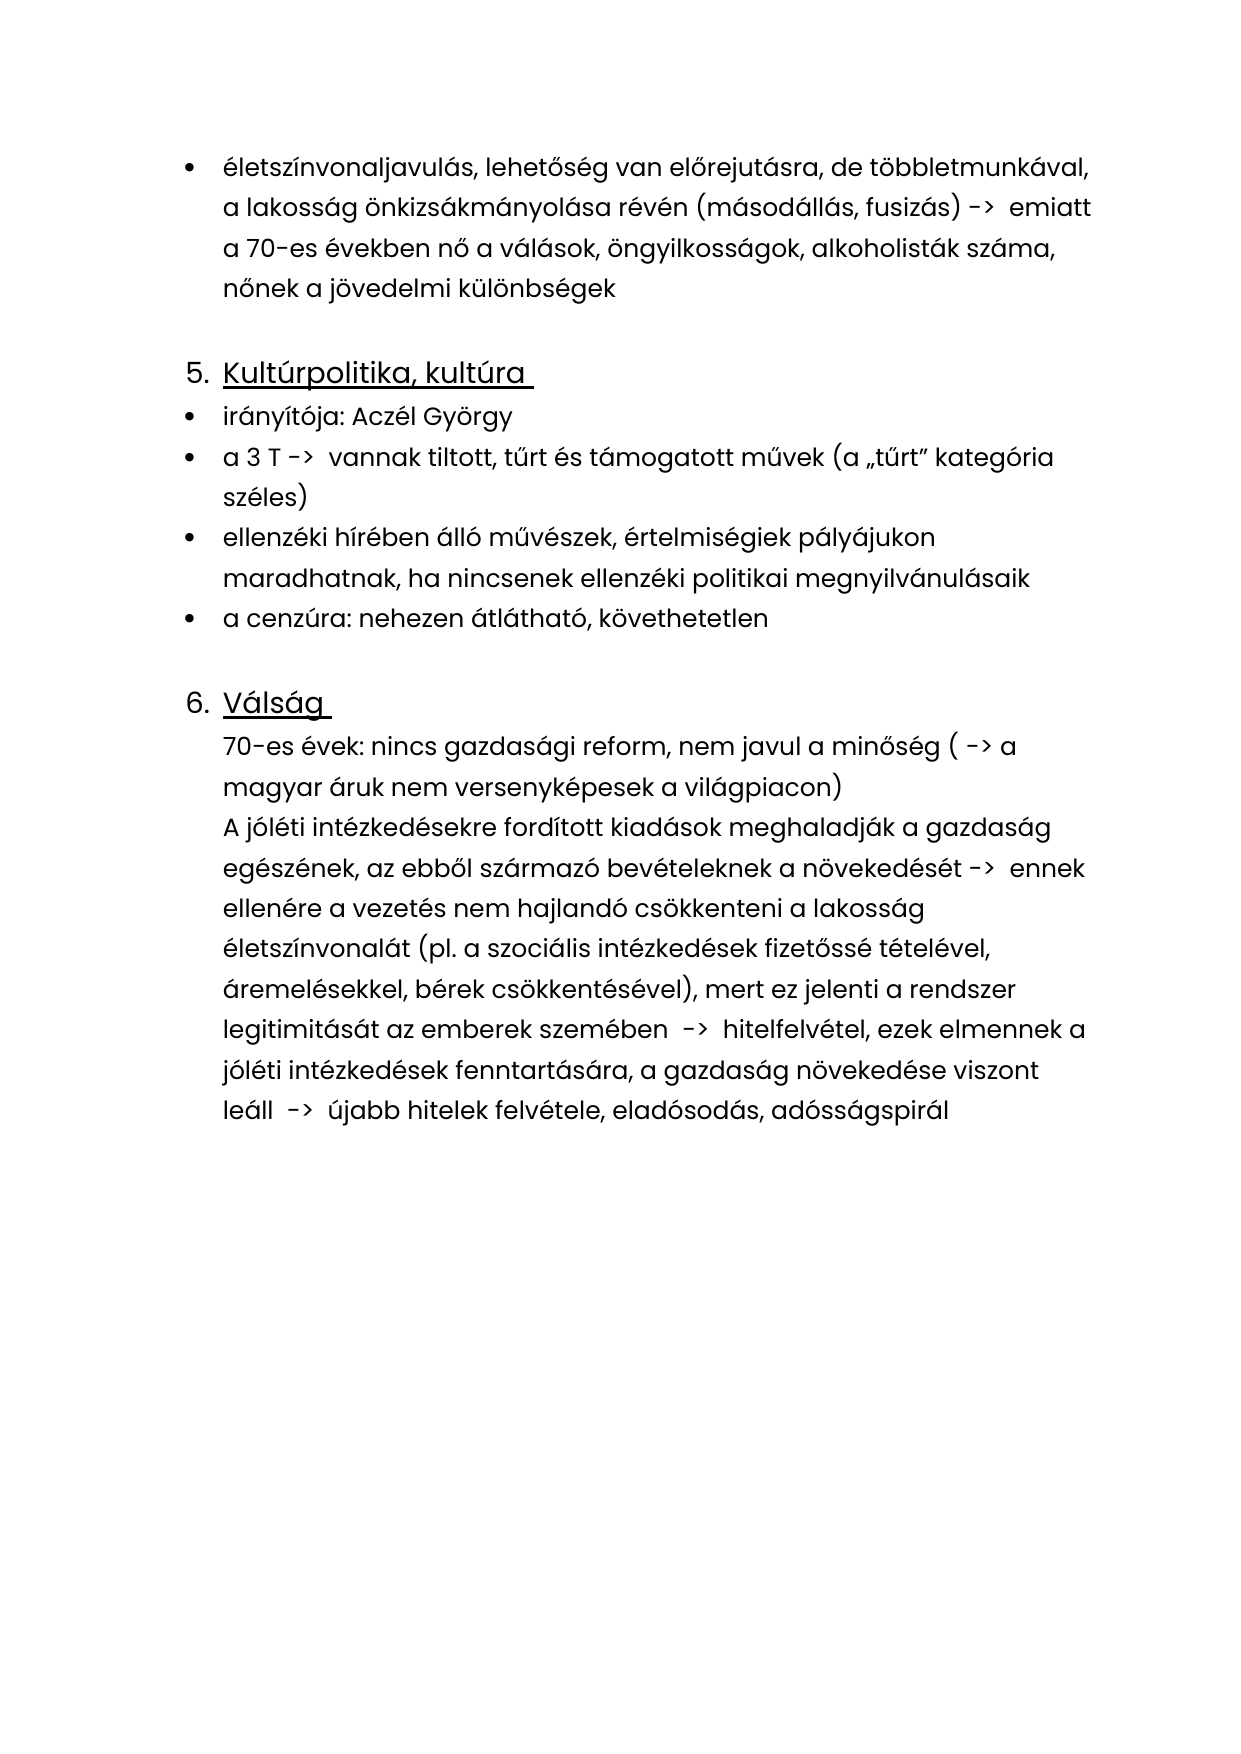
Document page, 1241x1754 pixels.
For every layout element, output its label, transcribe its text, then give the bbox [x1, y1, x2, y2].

list a 3 T -> vannak tiltott, tűrt és támogatott művek (a „tűrt” kategória széles) [185, 437, 1093, 515]
list irányítója: Aczél György [185, 397, 1093, 434]
text A jóléti intézkedésekre fordított kiadások meghaladják a gazdaság egészének, az ebből származó bevételeknek a növekedését -> ennek ellenére a vezetés nem hajlandó csökkenteni a lakosság életszínvonalát (pl. a szociális intézkedések fizetőssé tételével, áremelésekkel, bérek csökkentésével), mert ez jelenti a rendszer legitimitását az emberek szemében -> hitelfelvétel, ezek elmennek a jóléti intézkedések fenntartására, a gazdaság növekedése viszont leáll -> újabb hitelek felvétele, eladósodás, adósságspirál [223, 808, 1093, 1128]
list Válság [185, 680, 1093, 723]
list életszínvonaljavulás, lehetőség van előrejutásra, de többletmunkával, a lakosság önkizsákmányolása révén (másodállás, fusizás) -> emiatt a 70-es években nő a válások, öngyilkosságok, alkoholisták száma, nőnek a jövedelmi különbségek [185, 148, 1093, 306]
list a cenzúra: nehezen átlátható, követhetetlen [185, 599, 1093, 636]
text 70-es évek: nincs gazdasági reform, nem javul a minőség ( -> a magyar áruk nem versenyképesek a világpiacon) [223, 727, 1093, 805]
list Kultúrpolitika, kultúra [185, 350, 1093, 393]
list ellenzéki hírében álló művészek, értelmiségiek pályájukon maradhatnak, ha nincsenek ellenzéki politikai megnyilvánulásaik [185, 518, 1093, 596]
